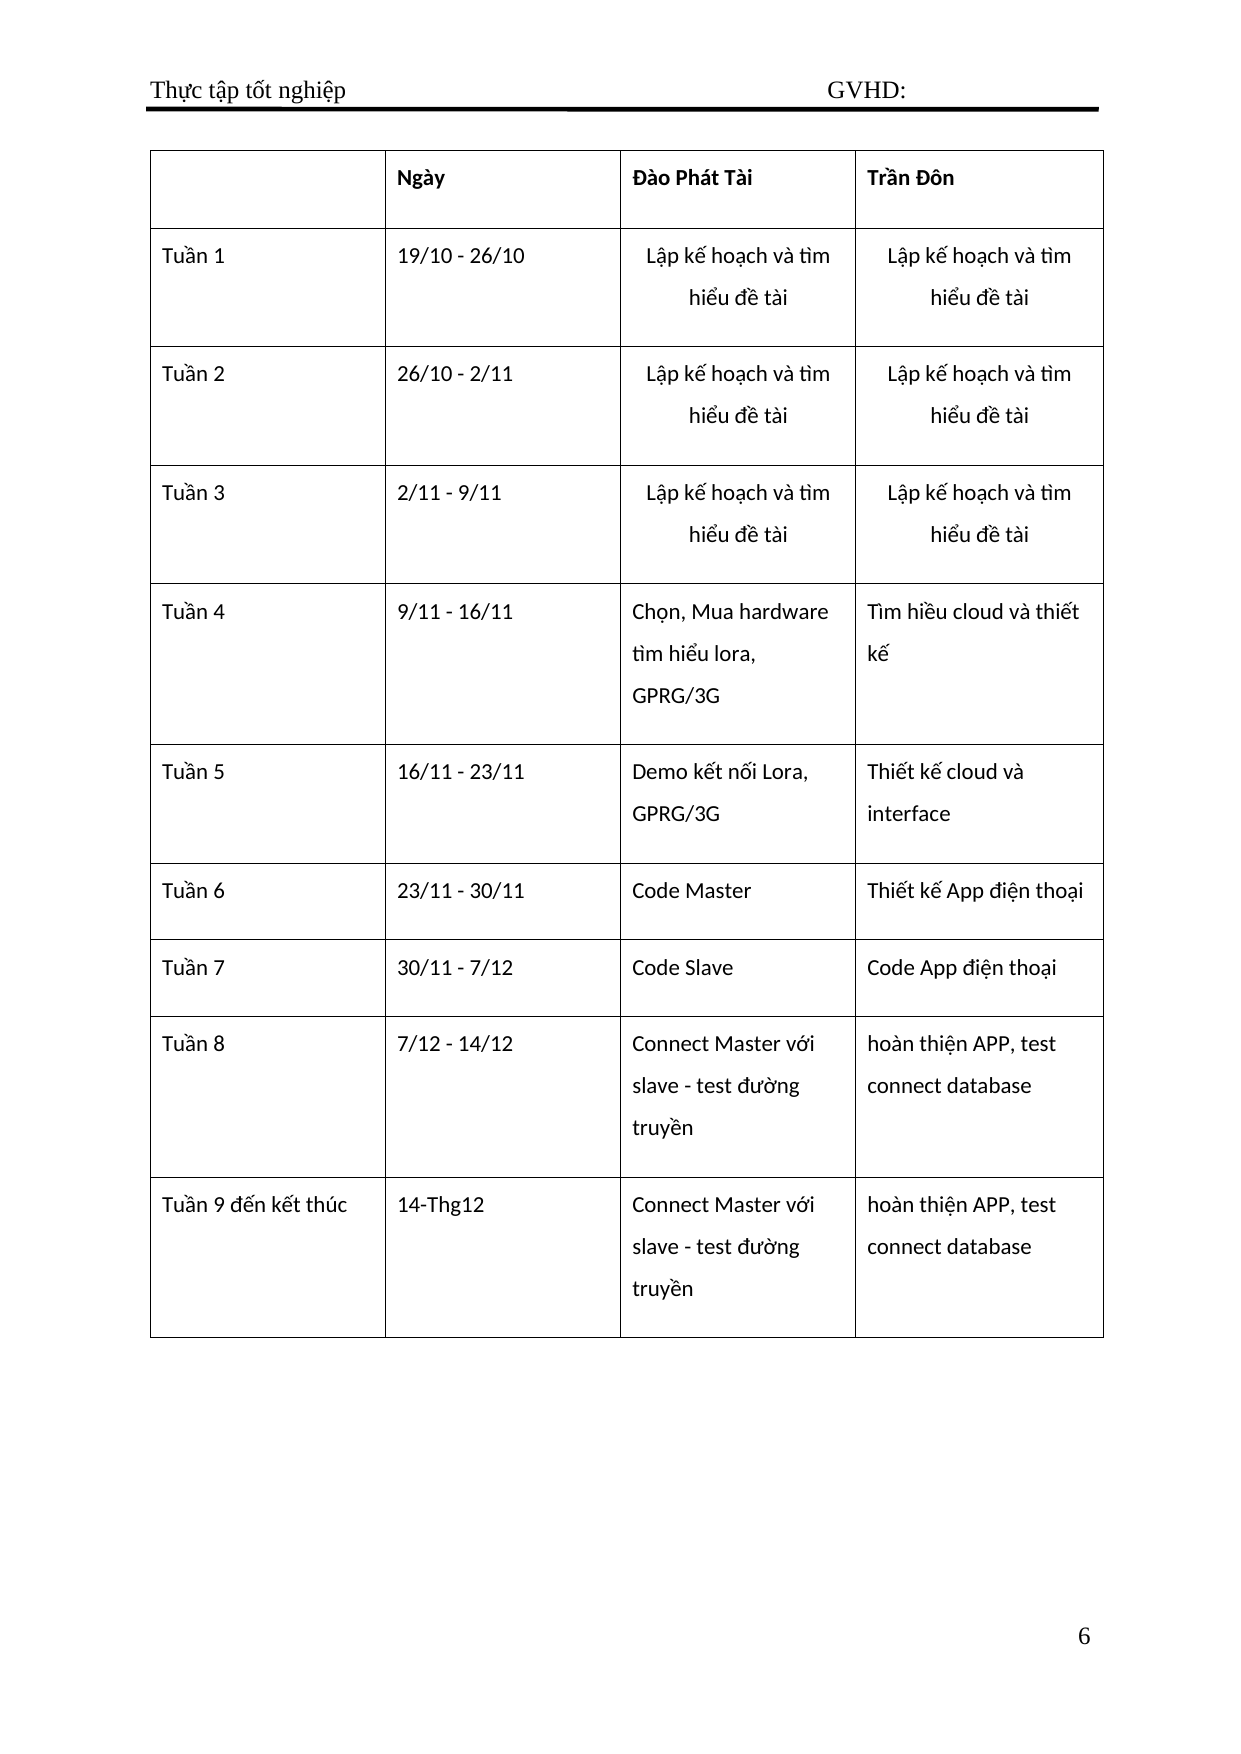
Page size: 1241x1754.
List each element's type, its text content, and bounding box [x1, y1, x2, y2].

table_cell 30/11 - 7/12 [386, 940, 620, 1016]
table_cell Lập kế hoạch và tìm hiểu đề tài [621, 229, 855, 346]
table_cell Lập kế hoạch và tìm hiểu đề tài [856, 466, 1103, 583]
table_cell Lập kế hoạch và tìm hiểu đề tài [856, 347, 1103, 465]
table_cell 14-Thg12 [386, 1178, 620, 1337]
table_cell Tuần 7 [151, 940, 385, 1016]
table_cell Demo kết nối Lora, GPRG/3G [621, 745, 855, 863]
table_cell 7/12 - 14/12 [386, 1017, 620, 1177]
table_cell Lập kế hoạch và tìm hiểu đề tài [621, 347, 855, 465]
table_cell 2/11 - 9/11 [386, 466, 620, 583]
table_cell 19/10 - 26/10 [386, 229, 620, 346]
table_cell hoàn thiện APP, test connect database [856, 1017, 1103, 1177]
table_cell Thiết kế App điện thoại [856, 864, 1103, 939]
table_cell Lập kế hoạch và tìm hiểu đề tài [856, 229, 1103, 346]
table_header Ngày [386, 151, 620, 227]
table_cell Tìm hiều cloud và thiết kế [856, 584, 1103, 744]
table_cell Tuần 1 [151, 229, 385, 346]
table_header [151, 151, 385, 227]
table_cell Tuần 6 [151, 864, 385, 939]
table_cell Chọn, Mua hardware tìm hiểu lora, GPRG/3G [621, 584, 855, 744]
table_cell Tuần 8 [151, 1017, 385, 1177]
table_cell Lập kế hoạch và tìm hiểu đề tài [621, 466, 855, 583]
table_cell 26/10 - 2/11 [386, 347, 620, 465]
table_cell Tuần 4 [151, 584, 385, 744]
table_cell Tuần 9 đến kết thúc [151, 1178, 385, 1337]
table_cell Tuần 2 [151, 347, 385, 465]
table_cell Connect Master với slave - test đường truyền [621, 1017, 855, 1177]
table_header Trần Đôn [856, 151, 1103, 227]
table_cell Connect Master với slave - test đường truyền [621, 1178, 855, 1337]
table_cell 16/11 - 23/11 [386, 745, 620, 863]
table_cell Tuần 3 [151, 466, 385, 583]
table_cell 9/11 - 16/11 [386, 584, 620, 744]
table_cell 23/11 - 30/11 [386, 864, 620, 939]
table_cell Code Master [621, 864, 855, 939]
table_cell Tuần 5 [151, 745, 385, 863]
table_header Đào Phát Tài [621, 151, 855, 227]
table_cell Code Slave [621, 940, 855, 1016]
table_cell Thiết kế cloud và interface [856, 745, 1103, 863]
table_cell hoàn thiện APP, test connect database [856, 1178, 1103, 1337]
table_cell Code App điện thoại [856, 940, 1103, 1016]
